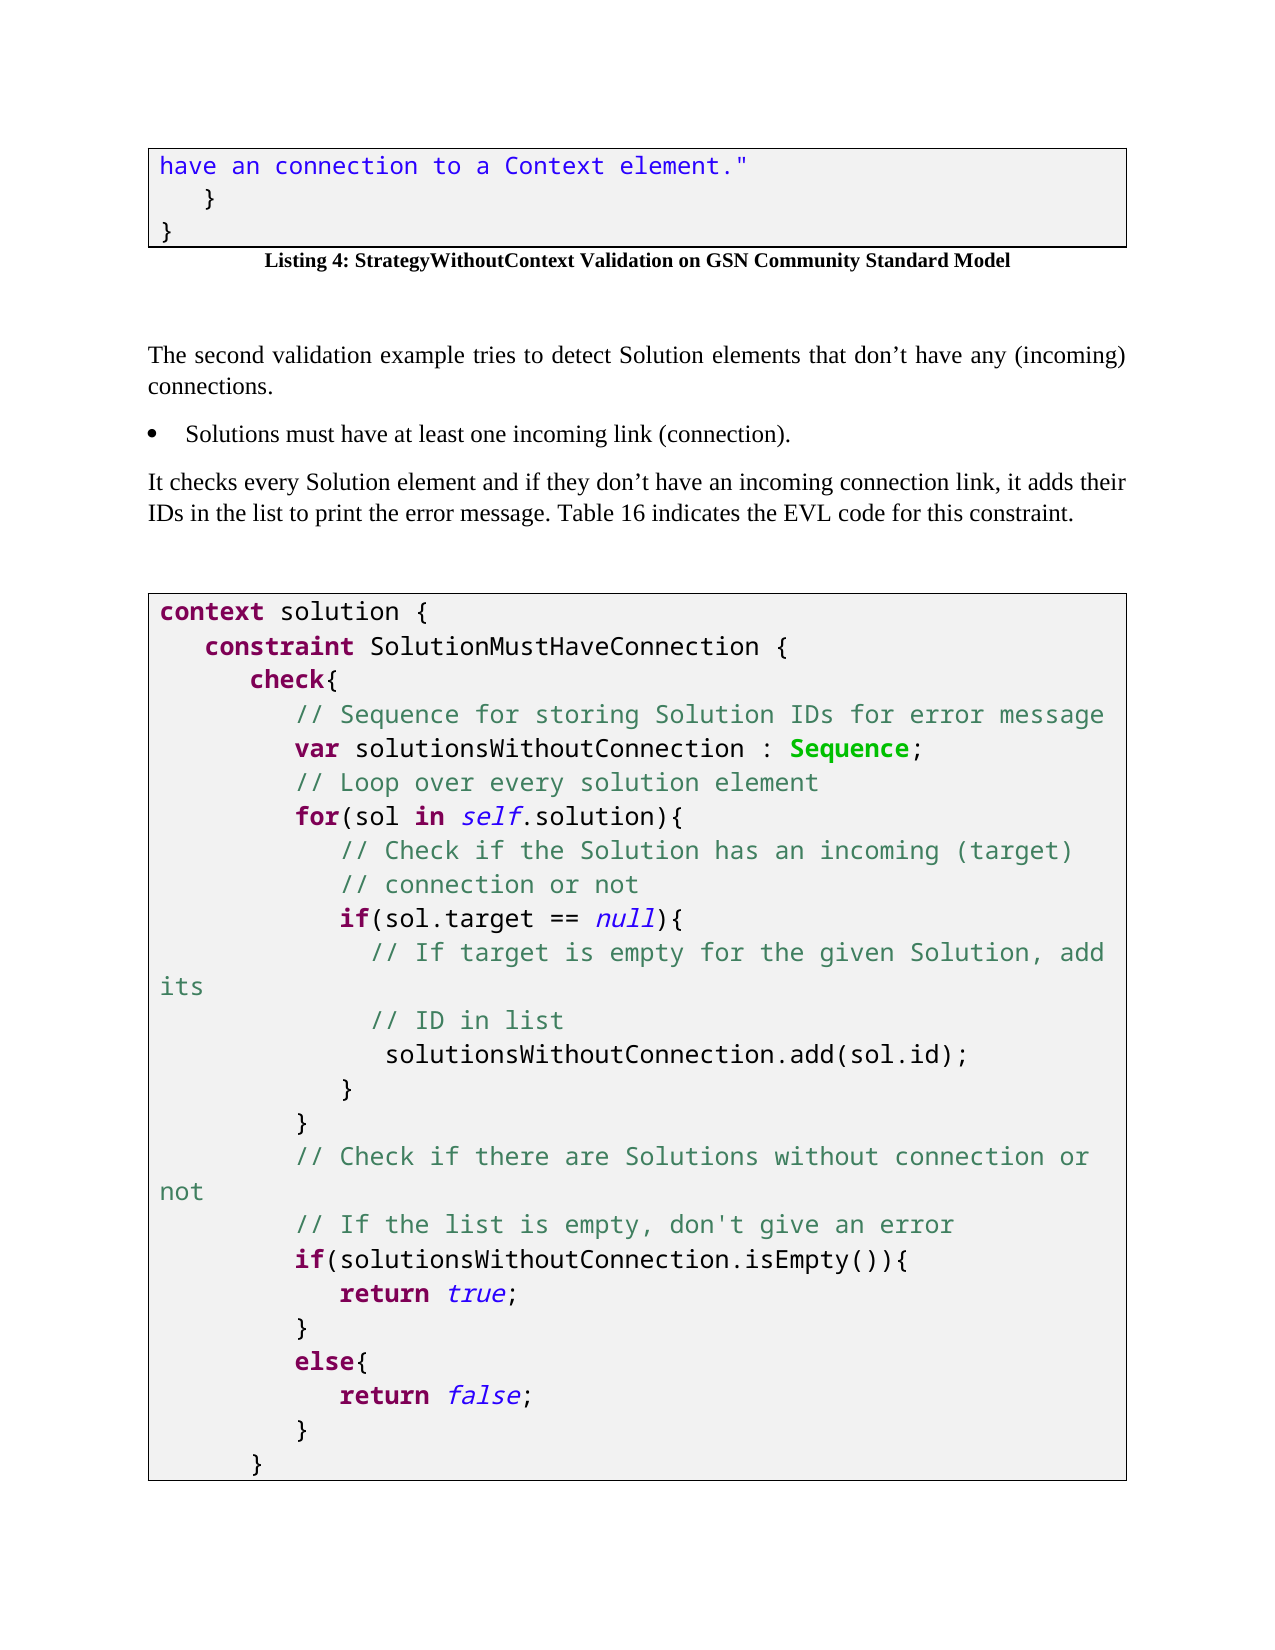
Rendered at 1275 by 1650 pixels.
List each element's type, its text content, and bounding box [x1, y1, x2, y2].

text It checks every Solution element and if they don’t have an incoming connection link, it adds their IDs in the list to print the error message. Table 16 indicates the EVL code for this constraint. [148, 467, 1127, 526]
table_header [149, 149, 1126, 246]
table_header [149, 594, 1126, 1480]
text The second validation example tries to detect Solution elements that don’t have any (incoming) connections. [148, 340, 1127, 400]
list Solutions must have at least one incoming link (connection). [148, 419, 1127, 448]
